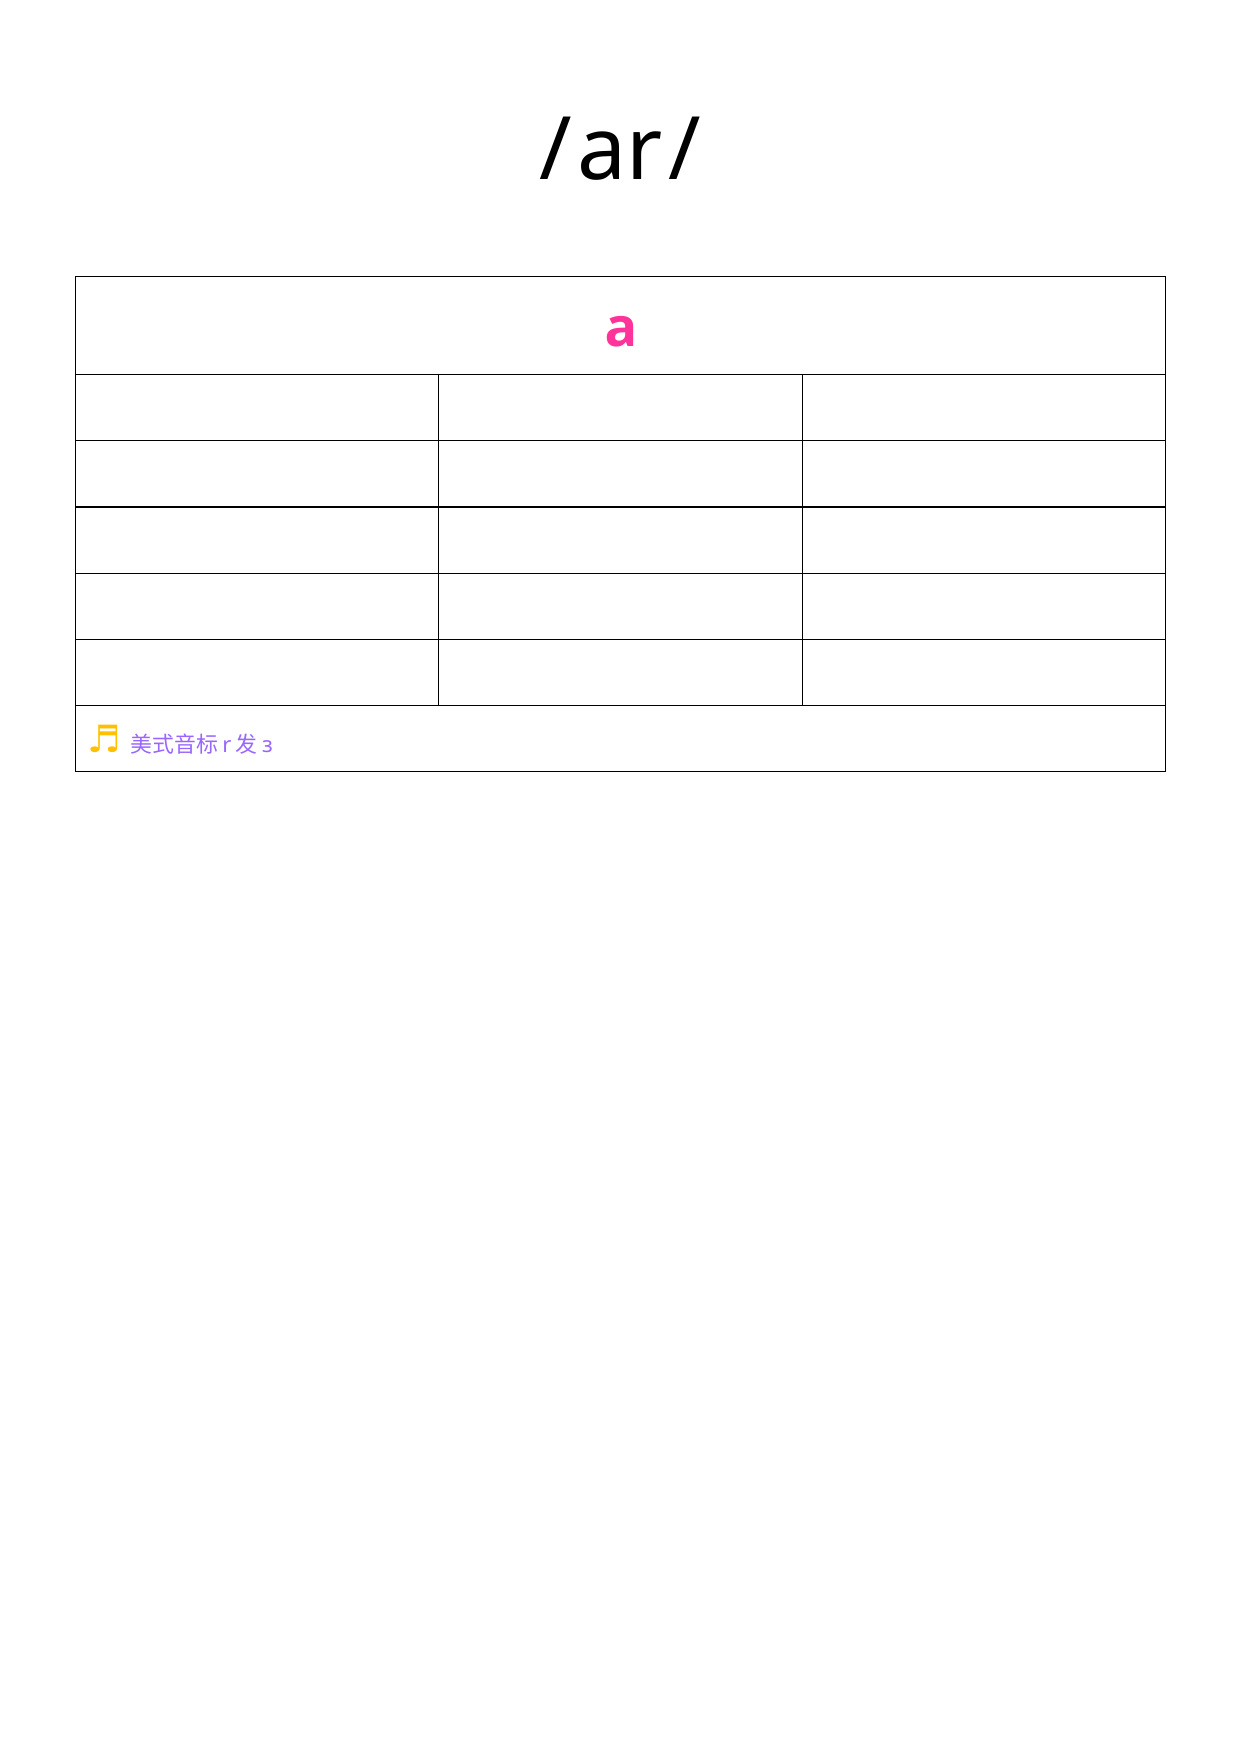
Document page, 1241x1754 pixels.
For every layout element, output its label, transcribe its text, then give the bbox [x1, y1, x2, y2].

table_cell [803, 574, 1165, 638]
table_cell [803, 375, 1165, 440]
table_cell [76, 441, 438, 506]
table_cell [439, 574, 802, 638]
table_cell ♬ 美式音标r发ɜ [76, 706, 1165, 771]
table_cell [439, 508, 802, 572]
table_header a [76, 277, 1165, 374]
table_cell [439, 375, 802, 440]
table_cell [76, 640, 438, 704]
table_cell [803, 441, 1165, 506]
table_cell [76, 508, 438, 572]
text / ar / [75, 81, 1165, 211]
table_cell [803, 640, 1165, 704]
table_cell [439, 640, 802, 704]
table_cell [803, 508, 1165, 572]
table_cell [439, 441, 802, 506]
table_cell [76, 375, 438, 440]
table_cell [76, 574, 438, 638]
